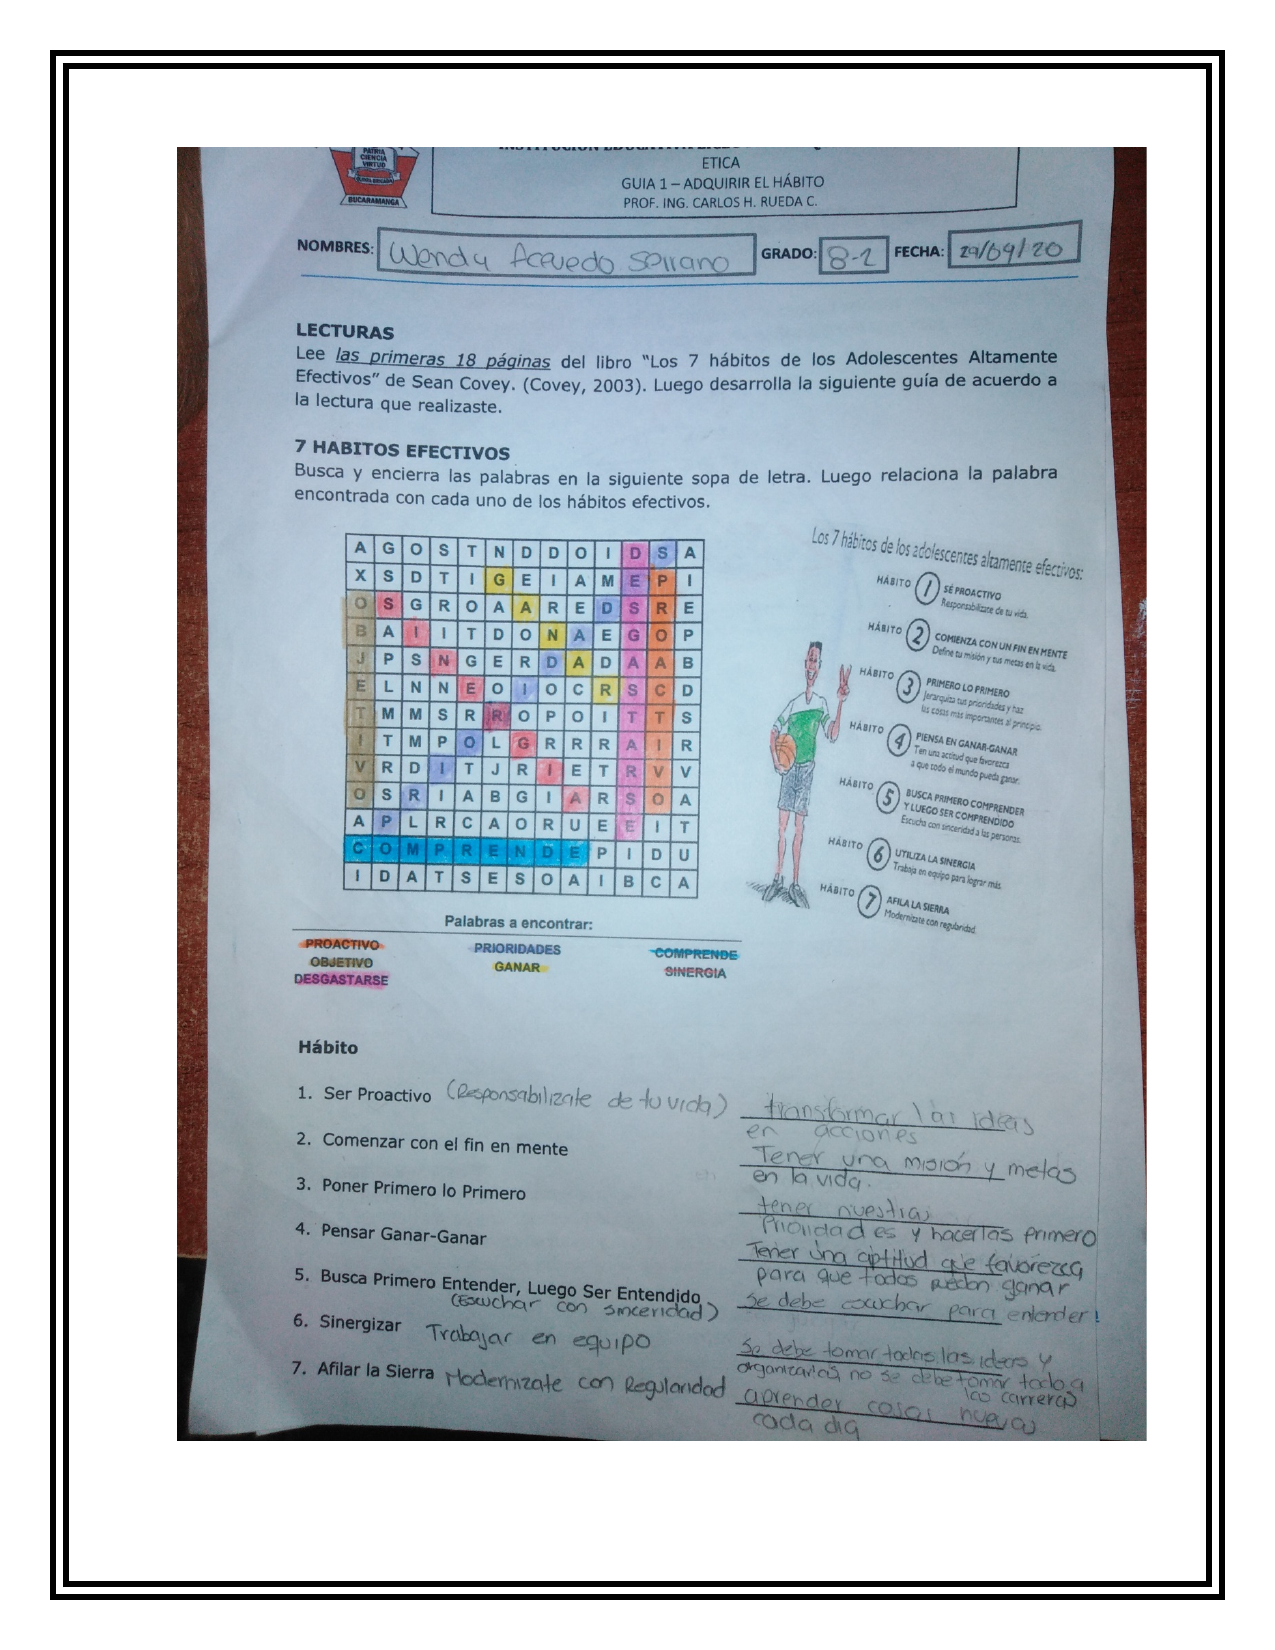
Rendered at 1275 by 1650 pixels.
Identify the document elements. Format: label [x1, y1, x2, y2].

picture [177, 147, 1147, 1441]
